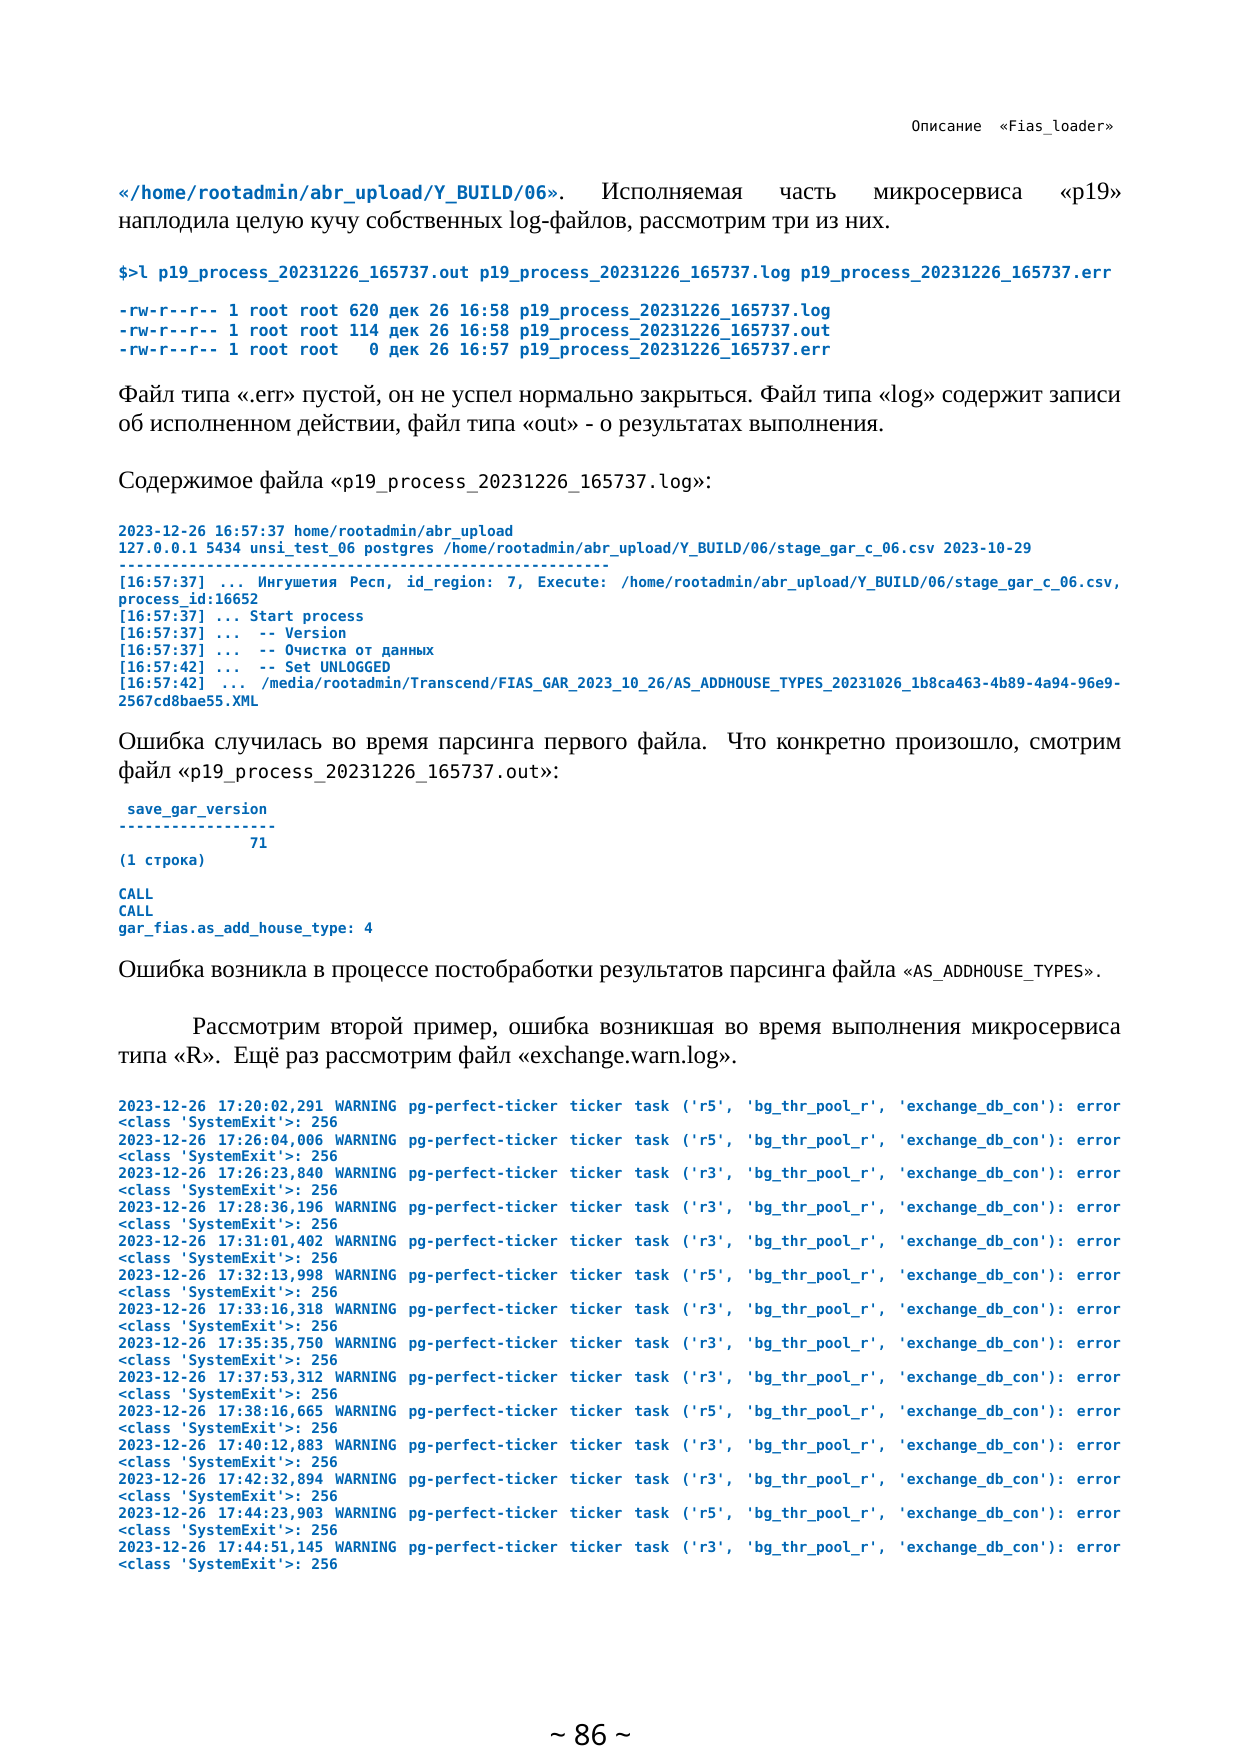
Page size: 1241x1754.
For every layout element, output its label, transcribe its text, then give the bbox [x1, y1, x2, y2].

text 2023-12-26 17:26:23,840 WARNING pg-perfect-ticker ticker task ('r3', 'bg_thr_pool_r', 'exchange_db_con'): error <class 'SystemExit'>: 256 [118, 1165, 1122, 1199]
text 2023-12-26 16:57:37 home/rootadmin/abr_upload [118, 523, 1122, 539]
text 2023-12-26 17:37:53,312 WARNING pg-perfect-ticker ticker task ('r3', 'bg_thr_pool_r', 'exchange_db_con'): error <class 'SystemExit'>: 256 [118, 1369, 1122, 1403]
text 2023-12-26 17:38:16,665 WARNING pg-perfect-ticker ticker task ('r5', 'bg_thr_pool_r', 'exchange_db_con'): error <class 'SystemExit'>: 256 [118, 1403, 1122, 1437]
text -rw-r--r-- 1 root root 0 дек 26 16:57 p19_process_20231226_165737.err [118, 340, 1122, 359]
text 2023-12-26 17:31:01,402 WARNING pg-perfect-ticker ticker task ('r3', 'bg_thr_pool_r', 'exchange_db_con'): error <class 'SystemExit'>: 256 [118, 1233, 1122, 1267]
text 127.0.0.1 5434 unsi_test_06 postgres /home/rootadmin/abr_upload/Y_BUILD/06/stage_gar_c_06.csv 2023-10-29 [118, 539, 1122, 557]
text $>l p19_process_20231226_165737.out p19_process_20231226_165737.log p19_process_20231226_165737.err [118, 263, 1122, 282]
text 2023-12-26 17:28:36,196 WARNING pg-perfect-ticker ticker task ('r3', 'bg_thr_pool_r', 'exchange_db_con'): error <class 'SystemExit'>: 256 [118, 1199, 1122, 1233]
text 2023-12-26 17:44:23,903 WARNING pg-perfect-ticker ticker task ('r5', 'bg_thr_pool_r', 'exchange_db_con'): error <class 'SystemExit'>: 256 [118, 1505, 1122, 1539]
text Файл типа «.err» пустой, он не успел нормально закрыться. Файл типа «log» содержит записи об исполненном действии, файл типа «out» - о результатах выполнения. [118, 379, 1122, 436]
text [16:57:42] ... /media/rootadmin/Transcend/FIAS_GAR_2023_10_26/AS_ADDHOUSE_TYPES_20231026_1b8ca463-4b89-4a94-96e9-2567cd8bae55.XML [118, 675, 1122, 709]
text 2023-12-26 17:42:32,894 WARNING pg-perfect-ticker ticker task ('r3', 'bg_thr_pool_r', 'exchange_db_con'): error <class 'SystemExit'>: 256 [118, 1471, 1122, 1505]
text Ошибка возникла в процессе постобработки результатов парсинга файла «AS_ADDHOUSE_TYPES». [118, 954, 1122, 982]
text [118, 176, 1122, 234]
text CALL [118, 886, 1122, 903]
text ------------------ [118, 818, 1122, 835]
text -rw-r--r-- 1 root root 620 дек 26 16:58 p19_process_20231226_165737.log [118, 301, 1122, 321]
text [16:57:37] ... Start process [118, 607, 1122, 624]
text 2023-12-26 17:32:13,998 WARNING pg-perfect-ticker ticker task ('r5', 'bg_thr_pool_r', 'exchange_db_con'): error <class 'SystemExit'>: 256 [118, 1267, 1122, 1301]
text 2023-12-26 17:26:04,006 WARNING pg-perfect-ticker ticker task ('r5', 'bg_thr_pool_r', 'exchange_db_con'): error <class 'SystemExit'>: 256 [118, 1131, 1122, 1165]
text [16:57:42] ... -- Set UNLOGGED [118, 658, 1122, 675]
text Рассмотрим второй пример, ошибка возникшая во время выполнения микросервиса типа «R». Ещё раз рассмотрим файл «exchange.warn.log». [118, 1011, 1122, 1069]
text gar_fias.as_add_house_type: 4 [118, 920, 1122, 937]
text -------------------------------------------------------- [118, 557, 1122, 573]
text 71 [118, 835, 1122, 852]
text CALL [118, 903, 1122, 920]
text -rw-r--r-- 1 root root 114 дек 26 16:58 p19_process_20231226_165737.out [118, 321, 1122, 340]
text 2023-12-26 17:44:51,145 WARNING pg-perfect-ticker ticker task ('r3', 'bg_thr_pool_r', 'exchange_db_con'): error <class 'SystemExit'>: 256 [118, 1539, 1122, 1573]
text [16:57:37] ... -- Version [118, 624, 1122, 641]
text [16:57:37] ... Ингушетия Респ, id_region: 7, Execute: /home/rootadmin/abr_upload/Y_BUILD/06/stage_gar_c_06.csv, process_id:16652 [118, 573, 1122, 607]
text 2023-12-26 17:20:02,291 WARNING pg-perfect-ticker ticker task ('r5', 'bg_thr_pool_r', 'exchange_db_con'): error <class 'SystemExit'>: 256 [118, 1097, 1122, 1131]
text Ошибка случилась во время парсинга первого файла. Что конкретно произошло, смотрим файл «p19_process_20231226_165737.out»: [118, 726, 1122, 784]
text save_gar_version [118, 801, 1122, 818]
text [16:57:37] ... -- Очистка от данных [118, 641, 1122, 658]
text 2023-12-26 17:33:16,318 WARNING pg-perfect-ticker ticker task ('r3', 'bg_thr_pool_r', 'exchange_db_con'): error <class 'SystemExit'>: 256 [118, 1301, 1122, 1335]
text Содержимое файла «p19_process_20231226_165737.log»: [118, 465, 1122, 494]
text 2023-12-26 17:35:35,750 WARNING pg-perfect-ticker ticker task ('r3', 'bg_thr_pool_r', 'exchange_db_con'): error <class 'SystemExit'>: 256 [118, 1335, 1122, 1369]
text (1 строка) [118, 852, 1122, 869]
text 2023-12-26 17:40:12,883 WARNING pg-perfect-ticker ticker task ('r3', 'bg_thr_pool_r', 'exchange_db_con'): error <class 'SystemExit'>: 256 [118, 1437, 1122, 1471]
